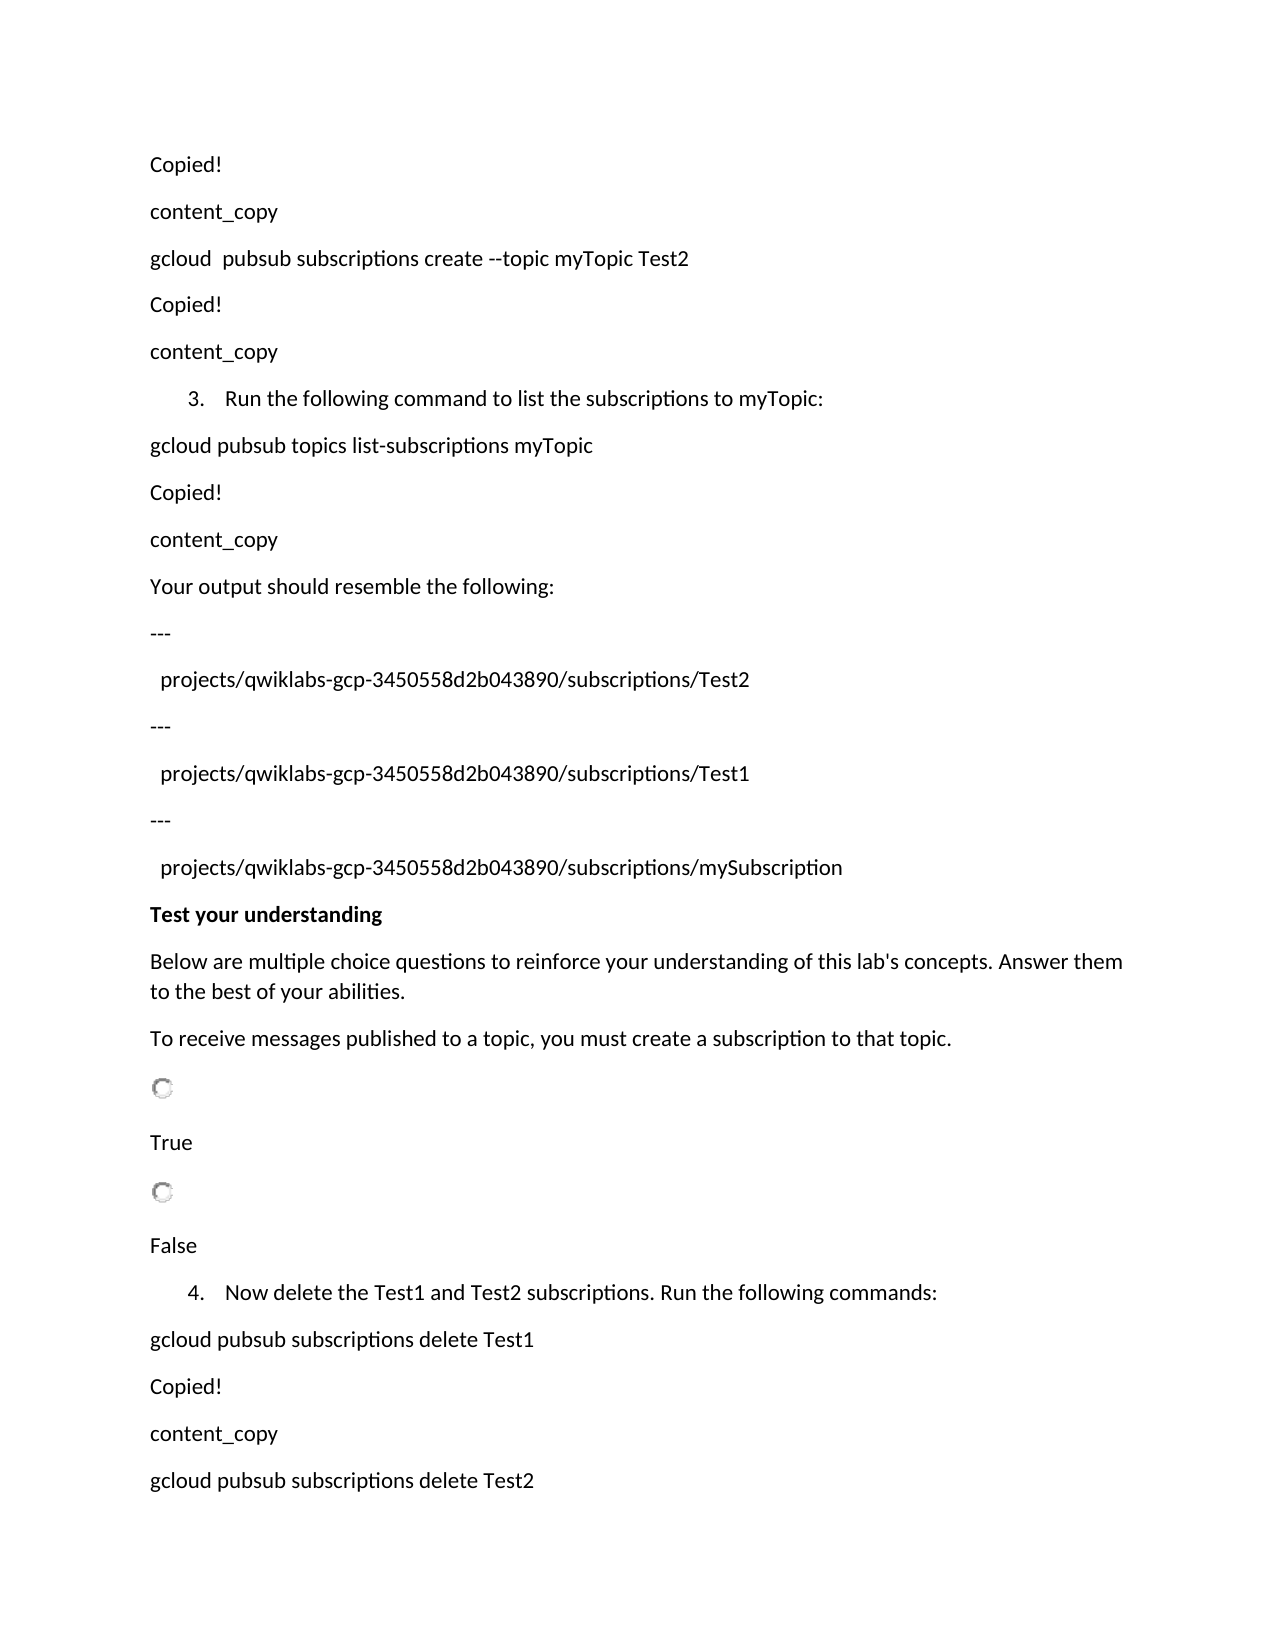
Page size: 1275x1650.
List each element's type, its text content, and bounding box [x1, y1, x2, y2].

text content_copy [150, 197, 1125, 225]
list Now delete the Test1 and Test2 subscriptions. Run the following commands: [187, 1278, 1125, 1307]
text Below are multiple choice questions to reinforce your understanding of this lab's concepts. Answer them to the best of your abilities. [150, 947, 1125, 1005]
text projects/qwiklabs-gcp-3450558d2b043890/subscriptions/mySubscription [150, 853, 1125, 881]
text gcloud pubsub subscriptions delete Test2 [150, 1466, 1125, 1494]
text --- [150, 619, 1125, 647]
text --- [150, 806, 1125, 834]
text True [150, 1128, 1125, 1156]
text --- [150, 712, 1125, 741]
list Run the following command to list the subscriptions to myTopic: [187, 384, 1125, 412]
text gcloud pubsub topics list-subscriptions myTopic [150, 431, 1125, 459]
text projects/qwiklabs-gcp-3450558d2b043890/subscriptions/Test2 [150, 666, 1125, 694]
text Copied! [150, 291, 1125, 319]
text Test your understanding [150, 900, 1125, 928]
text gcloud pubsub subscriptions create --topic myTopic Test2 [150, 244, 1125, 272]
text projects/qwiklabs-gcp-3450558d2b043890/subscriptions/Test1 [150, 759, 1125, 787]
text False [150, 1232, 1125, 1260]
text content_copy [150, 525, 1125, 553]
text Copied! [150, 150, 1125, 178]
text To receive messages published to a topic, you must create a subscription to that topic. [150, 1024, 1125, 1052]
text gcloud pubsub subscriptions delete Test1 [150, 1325, 1125, 1353]
text content_copy [150, 337, 1125, 366]
text Copied! [150, 1372, 1125, 1400]
text Your output should resemble the following: [150, 572, 1125, 600]
text content_copy [150, 1419, 1125, 1447]
text Copied! [150, 478, 1125, 506]
